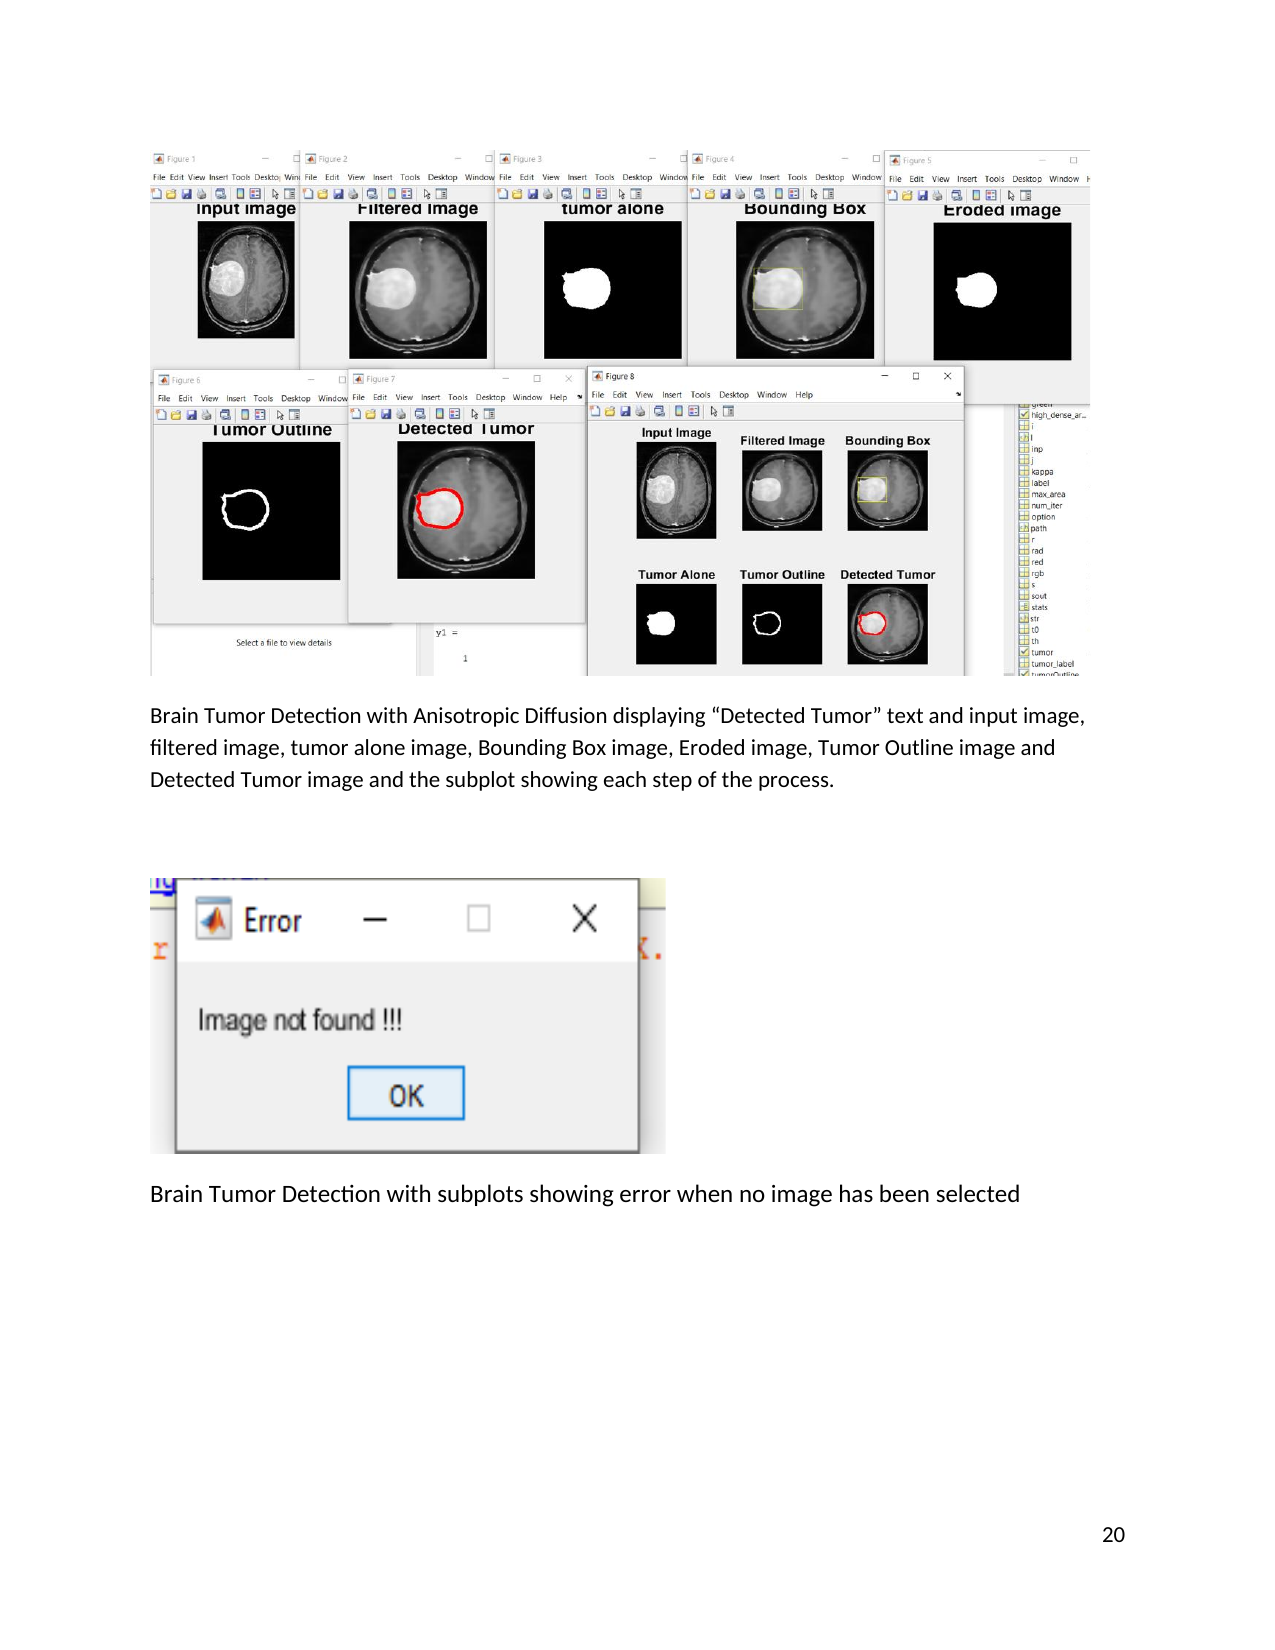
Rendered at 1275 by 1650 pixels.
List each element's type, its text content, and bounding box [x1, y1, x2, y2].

text Brain Tumor Detection with Anisotropic Diffusion displaying “Detected Tumor” text and input image, filtered image, tumor alone image, Bounding Box image, Eroded image, Tumor Outline image and Detected Tumor image and the subplot showing each step of the process. [150, 701, 1125, 793]
text Brain Tumor Detection with subplots showing error when no image has been selected [150, 1178, 1125, 1209]
picture [150, 150, 1091, 676]
picture [150, 878, 666, 1154]
